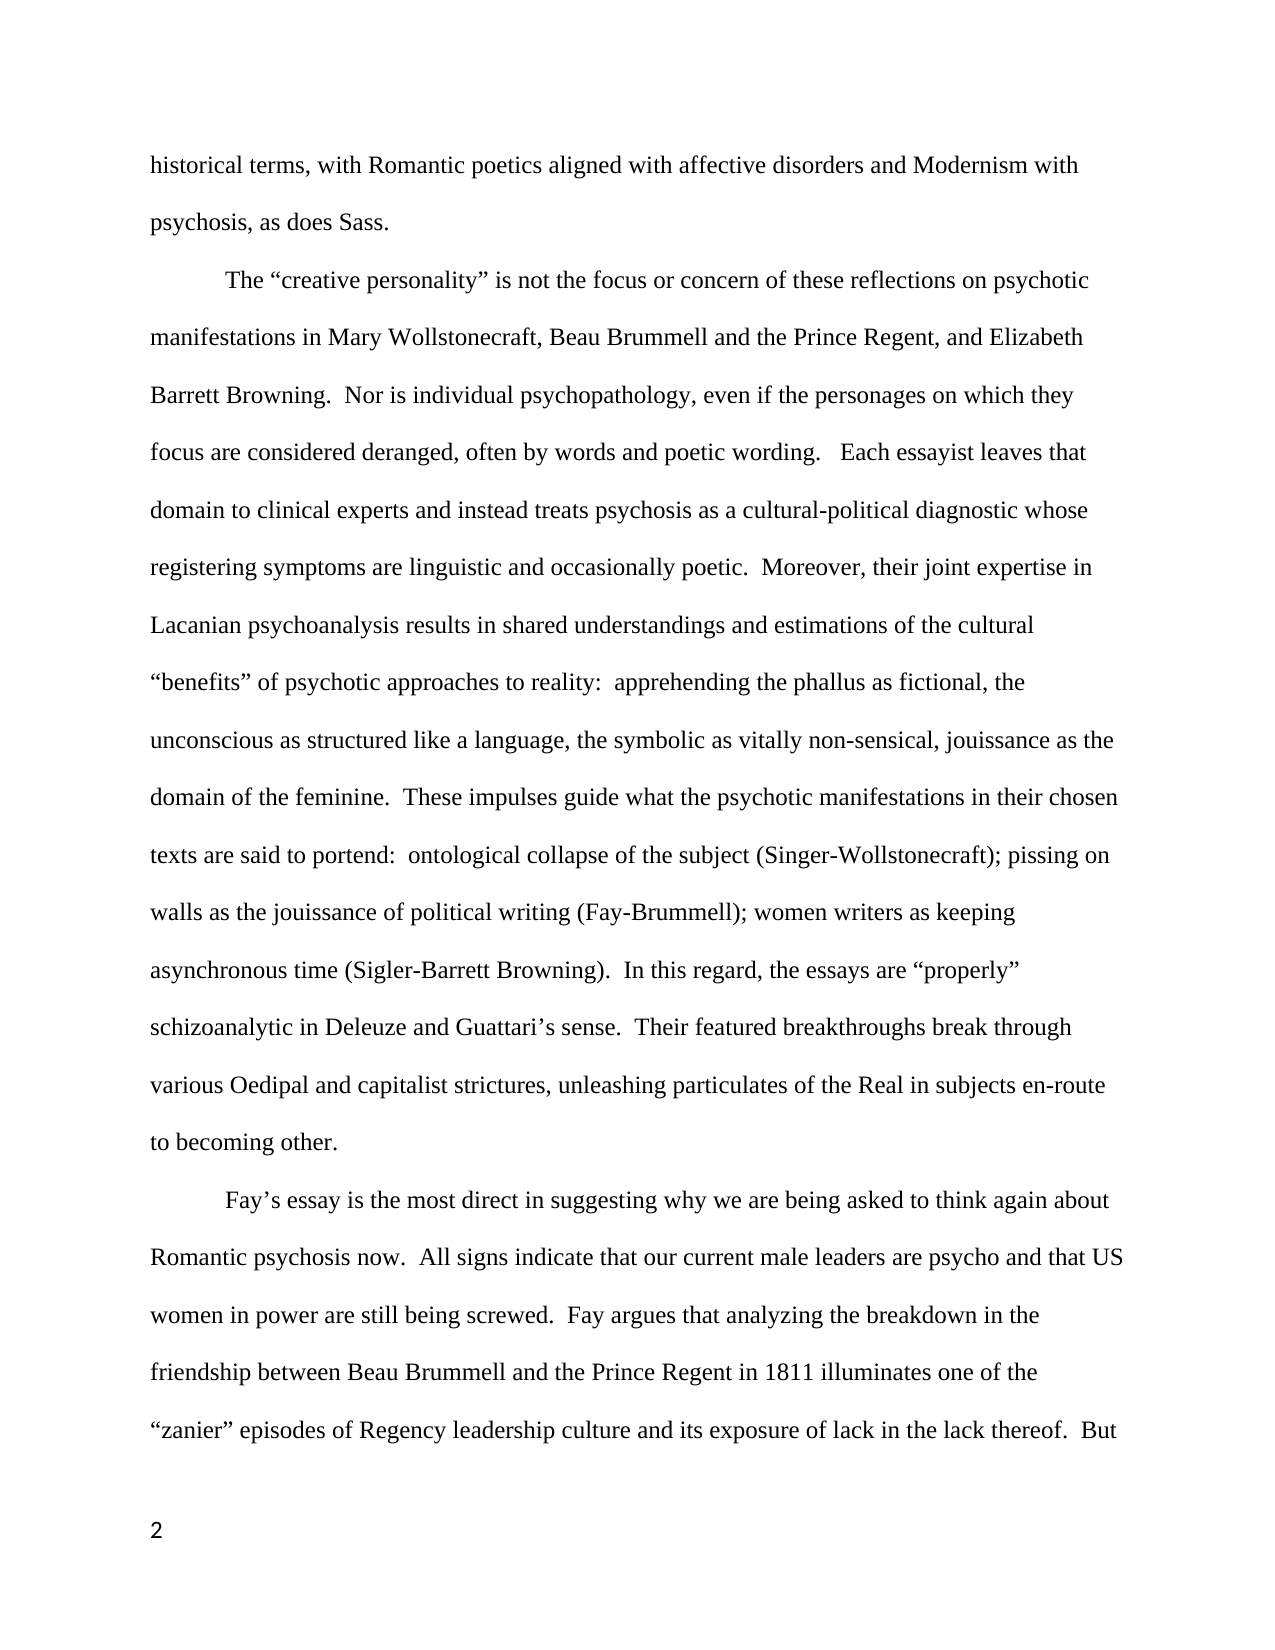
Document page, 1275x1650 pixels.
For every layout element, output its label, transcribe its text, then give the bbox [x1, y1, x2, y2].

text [150, 150, 1125, 236]
text The “creative personality” is not the focus or concern of these reflections on psychotic manifestations in Mary Wollstonecraft, Beau Brummell and the Prince Regent, and Elizabeth Barrett Browning. Nor is individual psychopathology, even if the personages on which they focus are considered deranged, often by words and poetic wording. Each essayist leaves that domain to clinical experts and instead treats psychosis as a cultural-political diagnostic whose registering symptoms are linguistic and occasionally poetic. Moreover, their joint expertise in Lacanian psychoanalysis results in shared understandings and estimations of the cultural “benefits” of psychotic approaches to reality: apprehending the phallus as fictional, the unconscious as structured like a language, the symbolic as vitally non-sensical, jouissance as the domain of the feminine. These impulses guide what the psychotic manifestations in their chosen texts are said to portend: ontological collapse of the subject (Singer-Wollstonecraft); pissing on walls as the jouissance of political writing (Fay-Brummell); women writers as keeping asynchronous time (Sigler-Barrett Browning). In this regard, the essays are “properly” schizoanalytic in Deleuze and Guattari’s sense. Their featured breakthroughs break through various Oedipal and capitalist strictures, unleashing particulates of the Real in subjects en-route to becoming other. [150, 265, 1125, 1156]
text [150, 1185, 1125, 1444]
